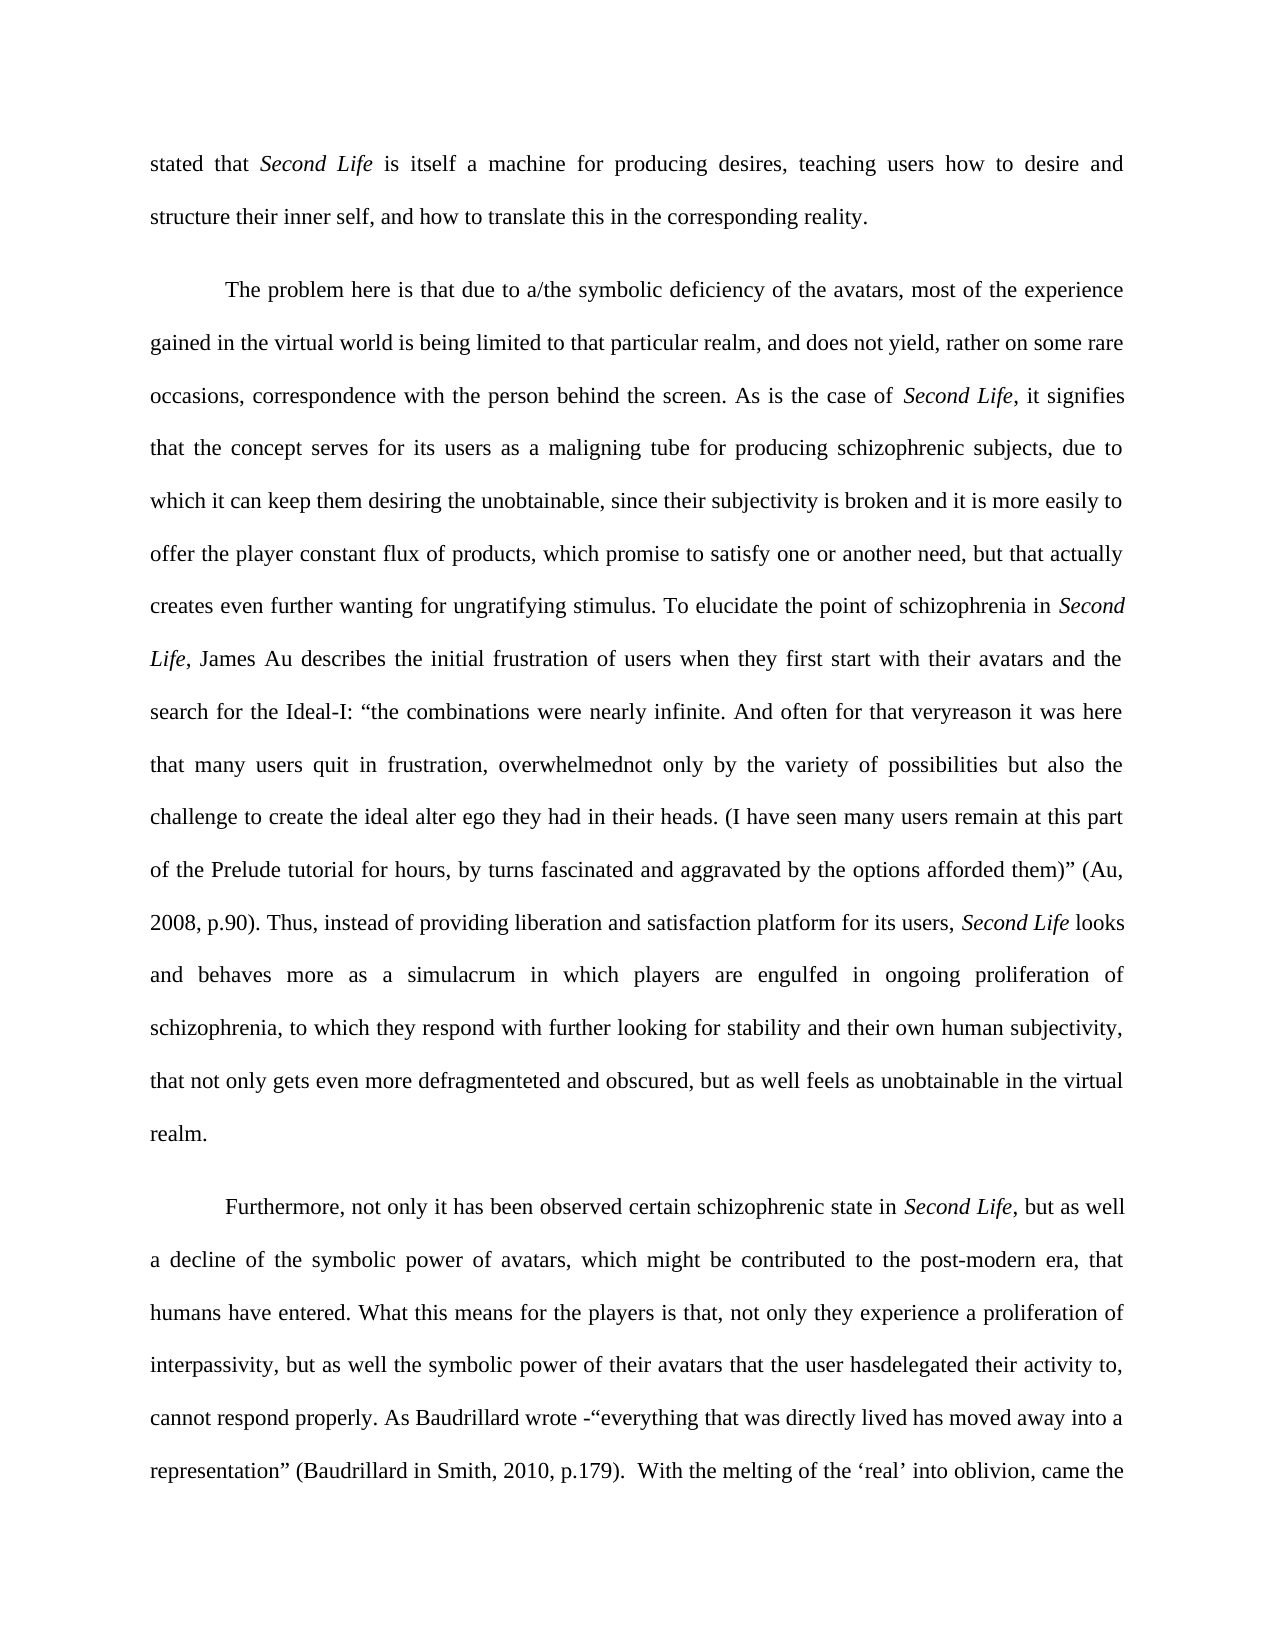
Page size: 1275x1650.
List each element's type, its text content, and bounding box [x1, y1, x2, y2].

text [150, 150, 1125, 229]
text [150, 1193, 1125, 1483]
text The problem here is that due to a/the symbolic deficiency of the avatars, most of the experience gained in the virtual world is being limited to that particular realm, and does not yield, rather on some rare occasions, correspondence with the person behind the screen. As is the case of Second Life, it signifies that the concept serves for its users as a maligning tube for producing schizophrenic subjects, due to which it can keep them desiring the unobtainable, since their subjectivity is broken and it is more easily to offer the player constant flux of products, which promise to satisfy one or another need, but that actually creates even further wanting for ungratifying stimulus. To elucidate the point of schizophrenia in Second Life, James Au describes the initial frustration of users when they first start with their avatars and the search for the Ideal-I: “the combinations were nearly infinite. And often for that veryreason it was here that many users quit in frustration, overwhelmednot only by the variety of possibilities but also the challenge to create the ideal alter ego they had in their heads. (I have seen many users remain at this part of the Prelude tutorial for hours, by turns fascinated and aggravated by the options afforded them)” (Au, 2008, p.90). Thus, instead of providing liberation and satisfaction platform for its users, Second Life looks and behaves more as a simulacrum in which players are engulfed in ongoing proliferation of schizophrenia, to which they respond with further looking for stability and their own human subjectivity, that not only gets even more defragmenteted and obscured, but as well feels as unobtainable in the virtual realm. [150, 276, 1125, 1146]
